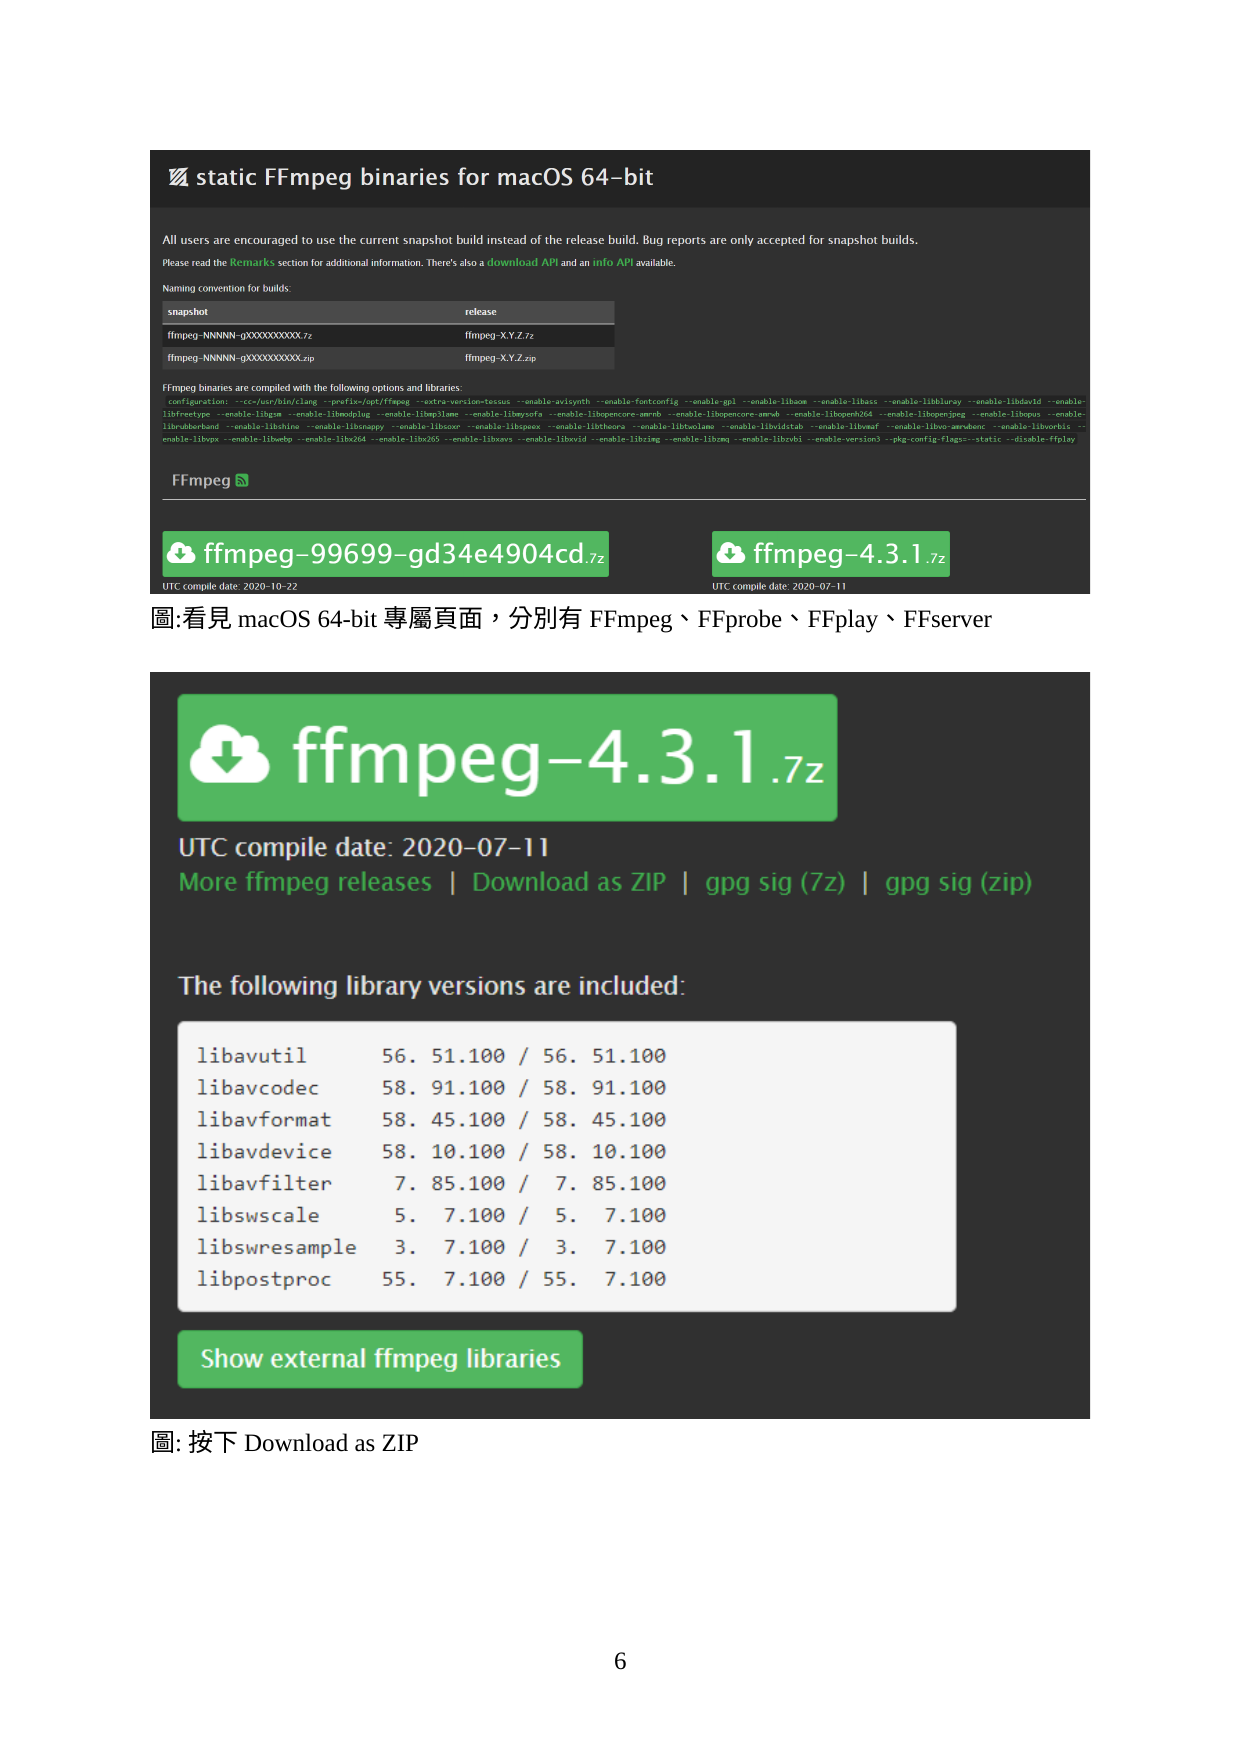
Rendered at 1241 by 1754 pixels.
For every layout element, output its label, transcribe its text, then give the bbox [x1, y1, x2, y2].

picture [150, 672, 1091, 1419]
text 圖: 按下 Download as ZIP [150, 1423, 1090, 1459]
text 圖:看見 macOS 64-bit 專屬頁面，分別有 FFmpeg、FFprobe、FFplay、FFserver [150, 598, 1090, 634]
picture [150, 150, 1091, 594]
